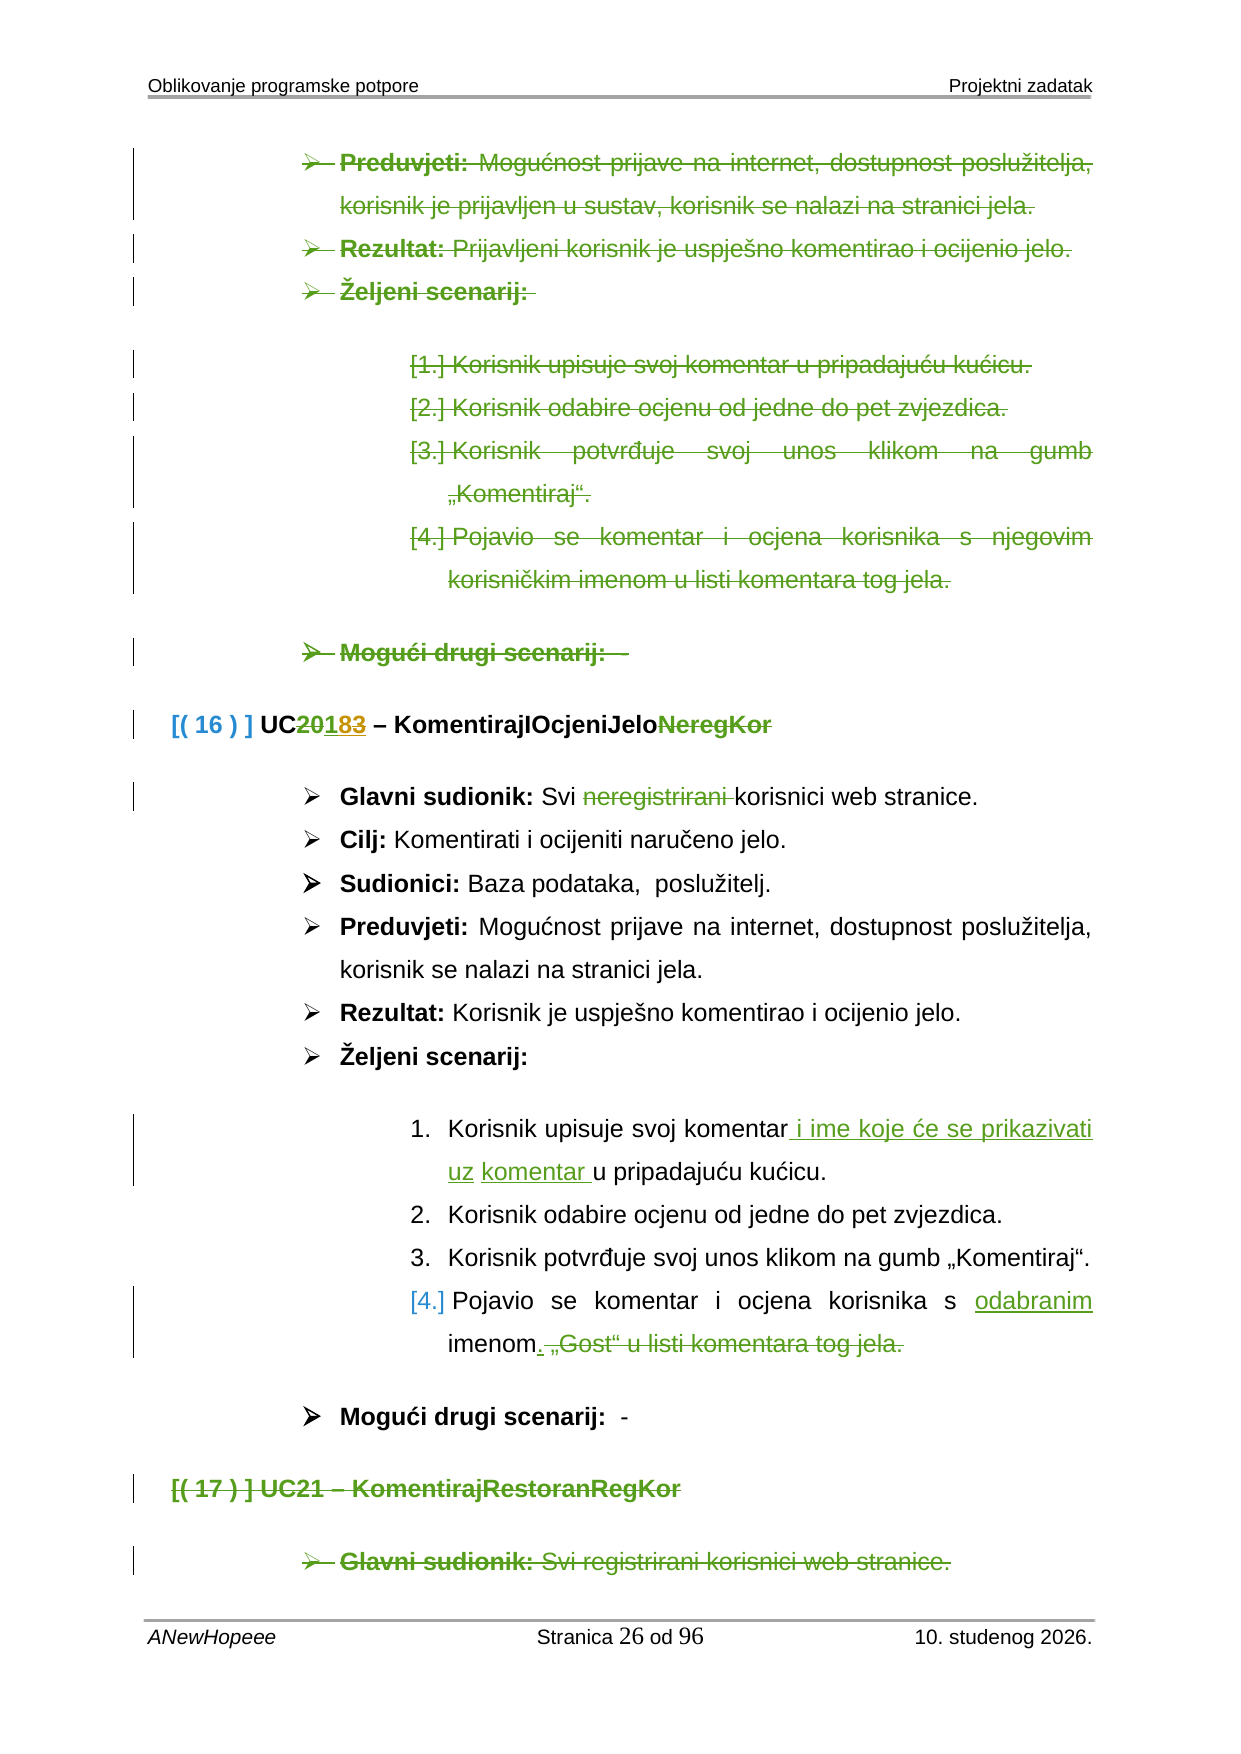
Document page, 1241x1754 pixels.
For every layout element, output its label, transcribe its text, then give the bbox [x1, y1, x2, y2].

list Preduvjeti: Mogućnost prijave na internet, dostupnost poslužitelja, korisnik se nalazi na stranici jela. [302, 912, 1093, 984]
list Pojavio se komentar i ocjena korisnika s imenom [410, 1286, 1093, 1358]
list Glavni sudionik: Svi korisnici web stranice. [302, 782, 1093, 811]
list Korisnik potvrđuje svoj unos klikom na gumb „Komentiraj“. [410, 1243, 1093, 1272]
list Sudionici: Baza podataka, poslužitelj. [302, 869, 1093, 897]
list UC – KomentirajIOcjeniJelo [260, 710, 1093, 739]
list Cilj: Komentirati i ocijeniti naručeno jelo. [302, 825, 1093, 854]
list Mogući drugi scenarij: - [302, 1402, 1093, 1431]
list Korisnik upisuje svoj komentar u pripadajuću kućicu. [410, 1114, 1093, 1186]
list Rezultat: Korisnik je uspješno komentirao i ocijenio jelo. [302, 998, 1093, 1027]
list Korisnik odabire ocjenu od jedne do pet zvjezdica. [410, 1200, 1093, 1229]
list Željeni scenarij: [302, 1041, 1093, 1070]
picture [147, 95, 1092, 99]
